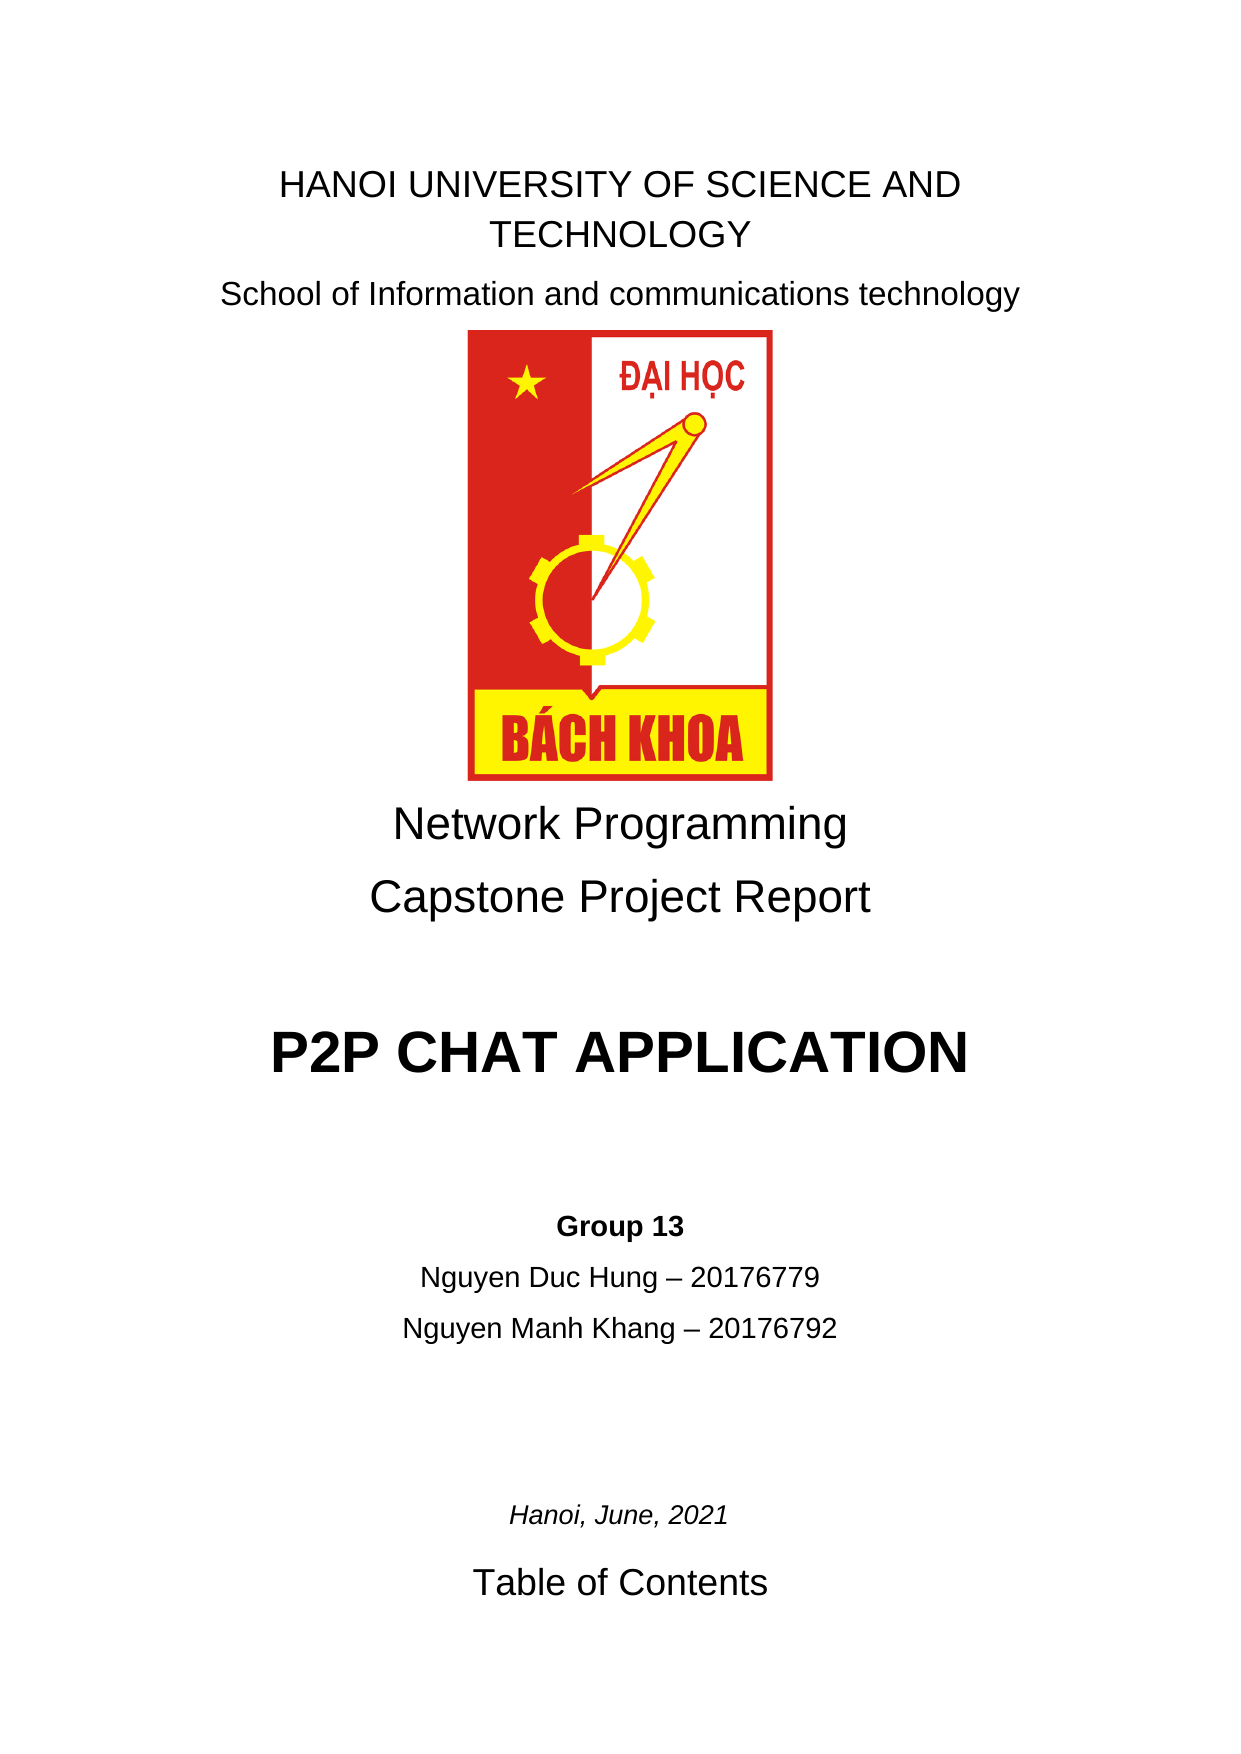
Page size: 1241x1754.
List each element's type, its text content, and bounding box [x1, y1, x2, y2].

text Table of Contents [150, 1560, 1090, 1603]
text Network Programming [150, 797, 1090, 849]
text Nguyen Duc Hung – 20176779 [150, 1260, 1090, 1294]
text HANOI UNIVERSITY OF SCIENCE AND TECHNOLOGY [150, 162, 1090, 255]
picture [467, 330, 773, 781]
text Hanoi, June, 2021 [150, 1499, 1090, 1531]
text Capstone Project Report [150, 870, 1090, 923]
text School of Information and communications technology [150, 274, 1090, 313]
text Group 13 [150, 1209, 1090, 1243]
text Nguyen Manh Khang – 20176792 [150, 1311, 1090, 1345]
text P2P CHAT APPLICATION [150, 1017, 1090, 1084]
